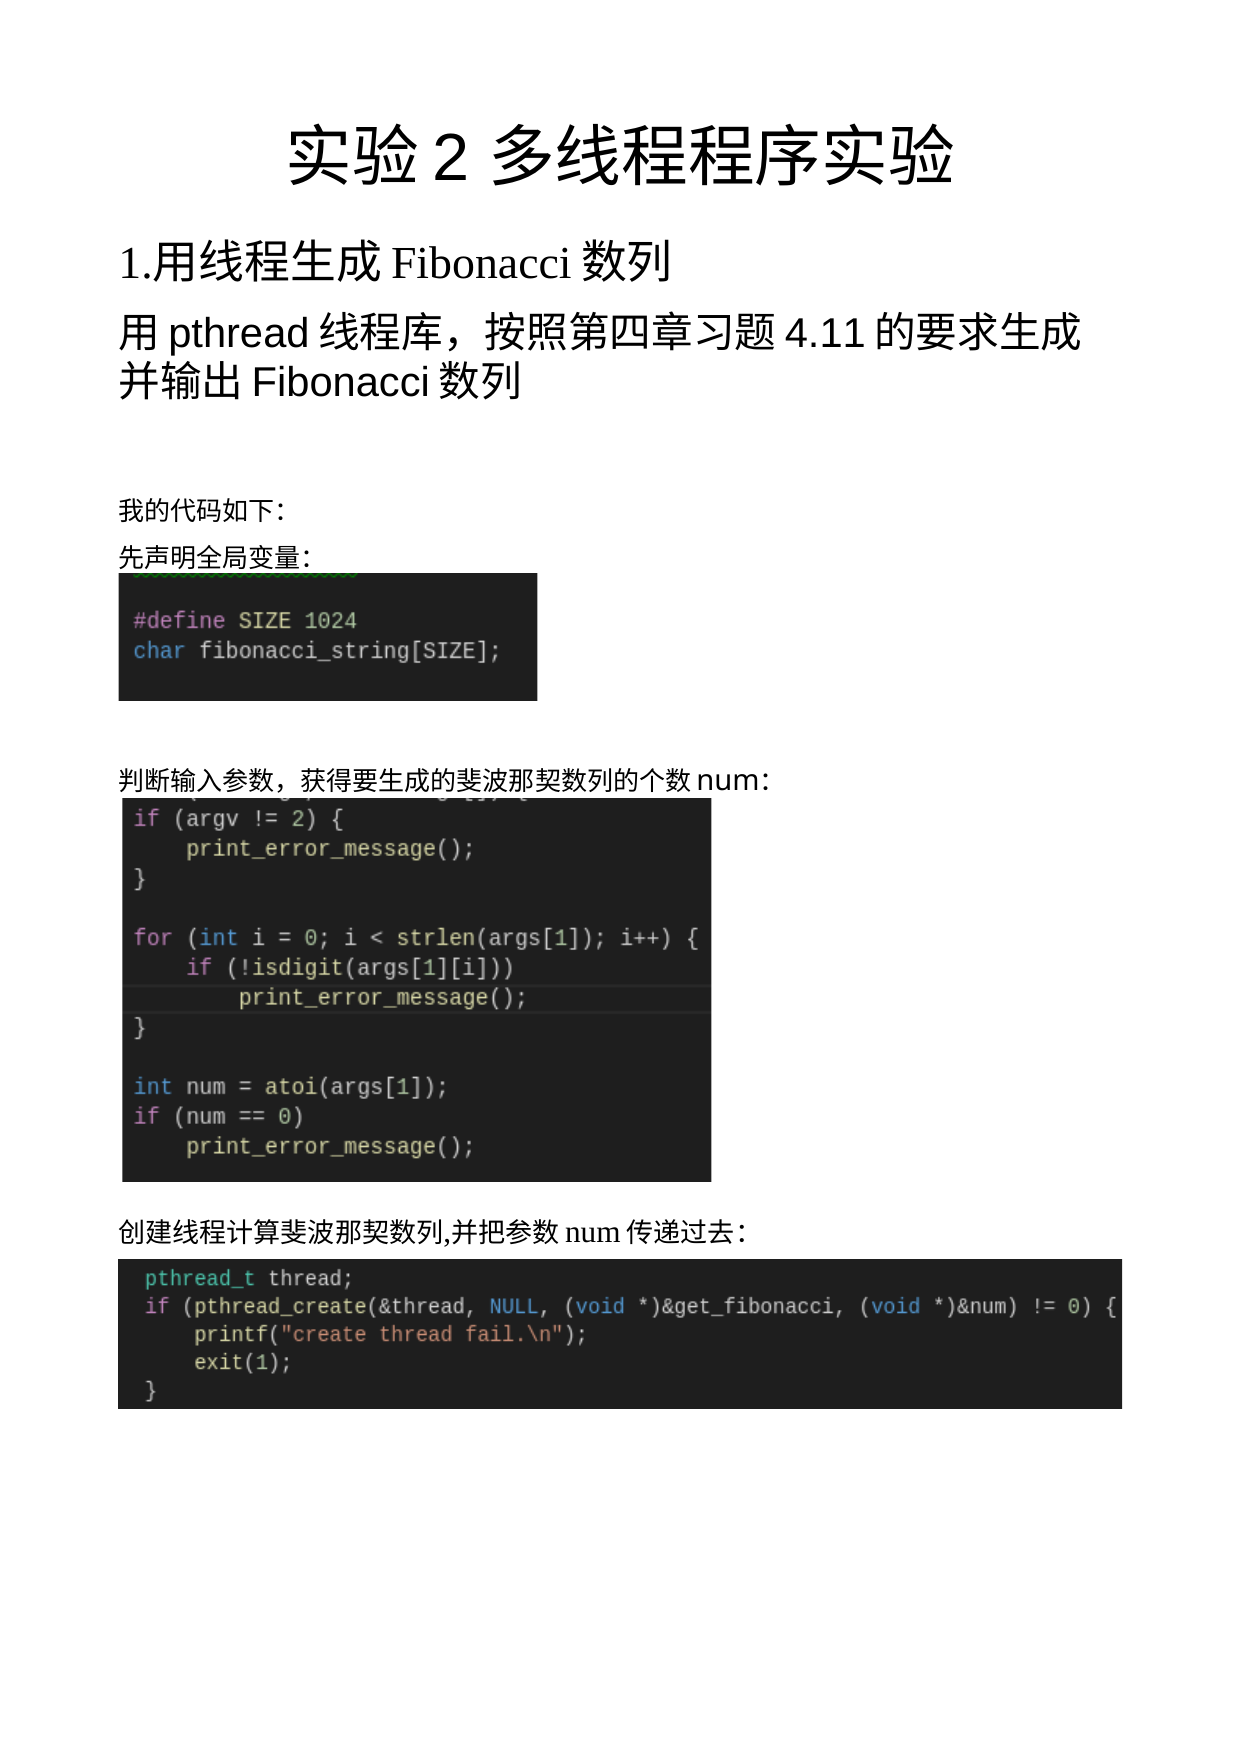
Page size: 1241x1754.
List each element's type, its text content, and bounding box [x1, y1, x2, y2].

text 用pthread线程库，按照第四章习题4.11的要求生成并输出Fibonacci数列 [118, 308, 1122, 406]
text 先声明全局变量： [118, 543, 1122, 573]
picture [118, 573, 538, 701]
picture [122, 798, 712, 1182]
text 我的代码如下： [118, 496, 1122, 526]
picture [118, 1259, 1123, 1409]
text 创建线程计算斐波那契数列,并把参数num传递过去： [118, 1211, 1122, 1250]
text 实验2 多线程程序实验 [118, 118, 1122, 196]
text 1.用线程生成Fibonacci数列 [118, 225, 1122, 291]
text 判断输入参数，获得要生成的斐波那契数列的个数num： [118, 759, 1122, 799]
